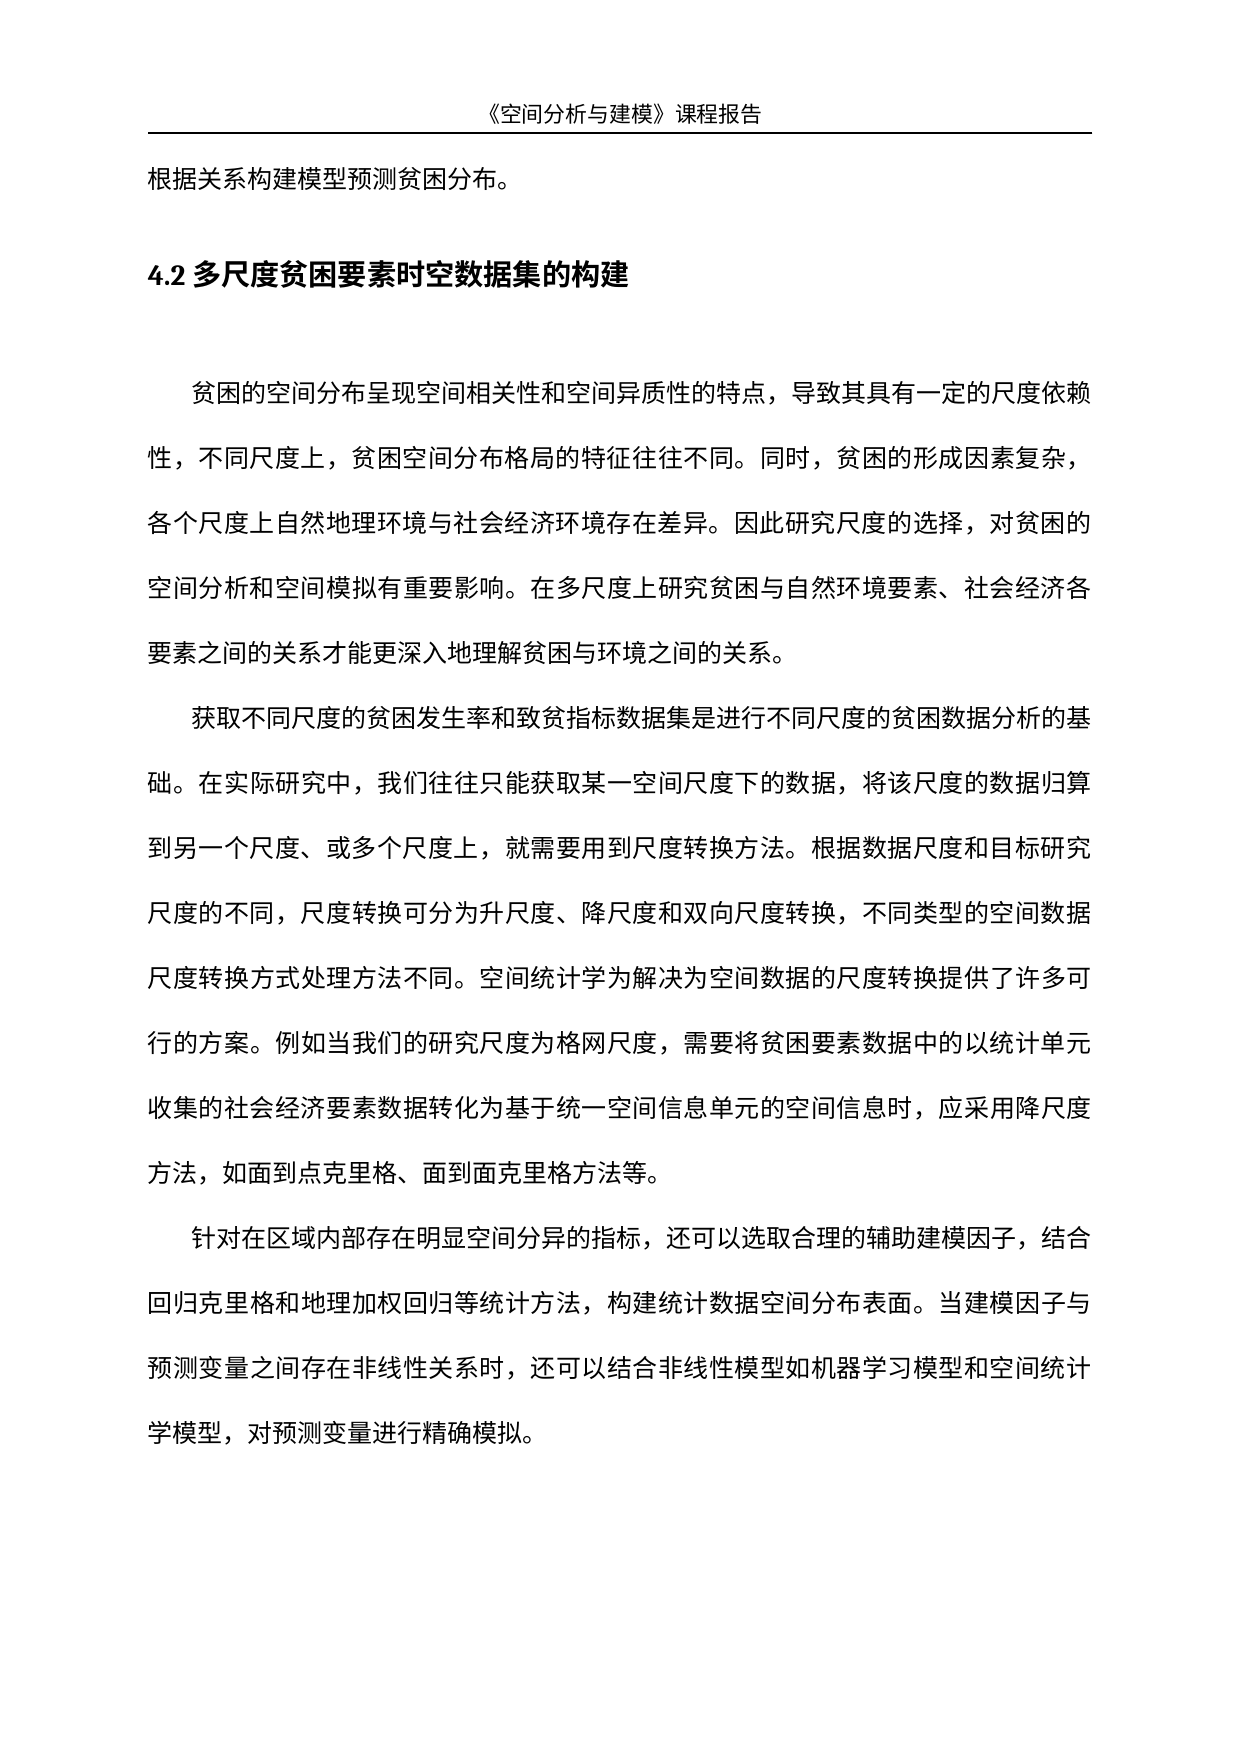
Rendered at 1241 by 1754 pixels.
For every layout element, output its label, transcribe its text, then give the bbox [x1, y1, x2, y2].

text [148, 146, 1092, 211]
text 贫困的空间分布呈现空间相关性和空间异质性的特点，导致其具有一定的尺度依赖性，不同尺度上，贫困空间分布格局的特征往往不同。同时，贫困的形成因素复杂，各个尺度上自然地理环境与社会经济环境存在差异。因此研究尺度的选择，对贫困的空间分析和空间模拟有重要影响。在多尺度上研究贫困与自然环境要素、社会经济各要素之间的关系才能更深入地理解贫困与环境之间的关系。 [148, 359, 1092, 684]
subtitle 4.2 多尺度贫困要素时空数据集的构建 [148, 240, 1092, 305]
text 针对在区域内部存在明显空间分异的指标，还可以选取合理的辅助建模因子，结合回归克里格和地理加权回归等统计方法，构建统计数据空间分布表面。当建模因子与预测变量之间存在非线性关系时，还可以结合非线性模型如机器学习模型和空间统计学模型，对预测变量进行精确模拟。 [148, 1204, 1092, 1464]
text 获取不同尺度的贫困发生率和致贫指标数据集是进行不同尺度的贫困数据分析的基础。在实际研究中，我们往往只能获取某一空间尺度下的数据，将该尺度的数据归算到另一个尺度、或多个尺度上，就需要用到尺度转换方法。根据数据尺度和目标研究尺度的不同，尺度转换可分为升尺度、降尺度和双向尺度转换，不同类型的空间数据尺度转换方式处理方法不同。空间统计学为解决为空间数据的尺度转换提供了许多可行的方案。例如当我们的研究尺度为格网尺度，需要将贫困要素数据中的以统计单元收集的社会经济要素数据转化为基于统一空间信息单元的空间信息时，应采用降尺度方法，如面到点克里格、面到面克里格方法等。 [148, 684, 1092, 1204]
